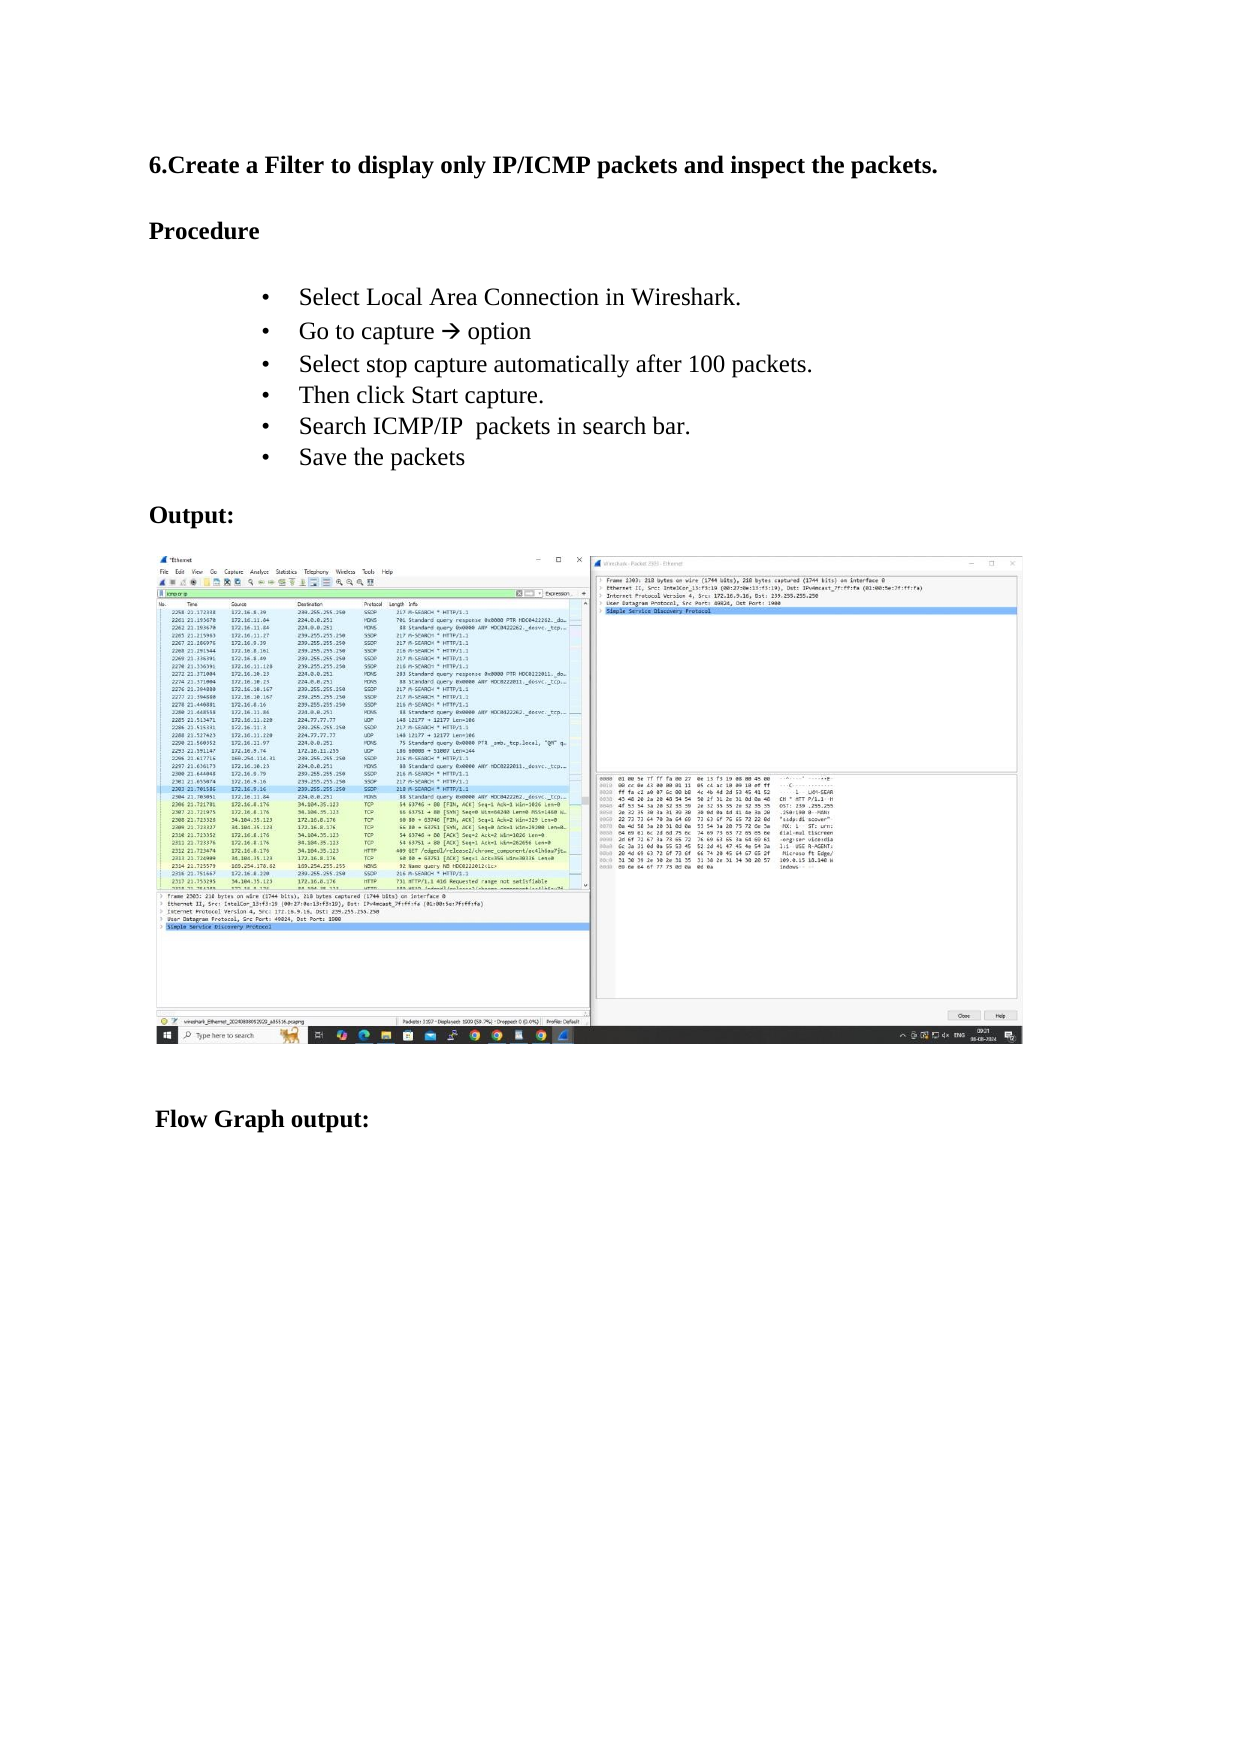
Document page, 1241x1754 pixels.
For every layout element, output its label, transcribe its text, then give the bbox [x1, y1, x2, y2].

picture [156, 556, 1023, 1044]
text 6.Create a Filter to display only IP/ICMP packets and inspect the packets. [148, 150, 1092, 179]
list Go to capture 🡪 option [261, 313, 1091, 347]
list Select Local Area Connection in Wireshark. [261, 282, 1091, 310]
list Select stop capture automatically after 100 packets. [261, 349, 1091, 378]
text Flow Graph output: [148, 1104, 1092, 1132]
list Then click Start capture. [261, 380, 1091, 409]
text Procedure [148, 216, 1092, 244]
list Search ICMP/IP packets in search bar. [261, 411, 1091, 439]
text Output: [148, 500, 1092, 529]
list Save the packets [261, 442, 1091, 471]
